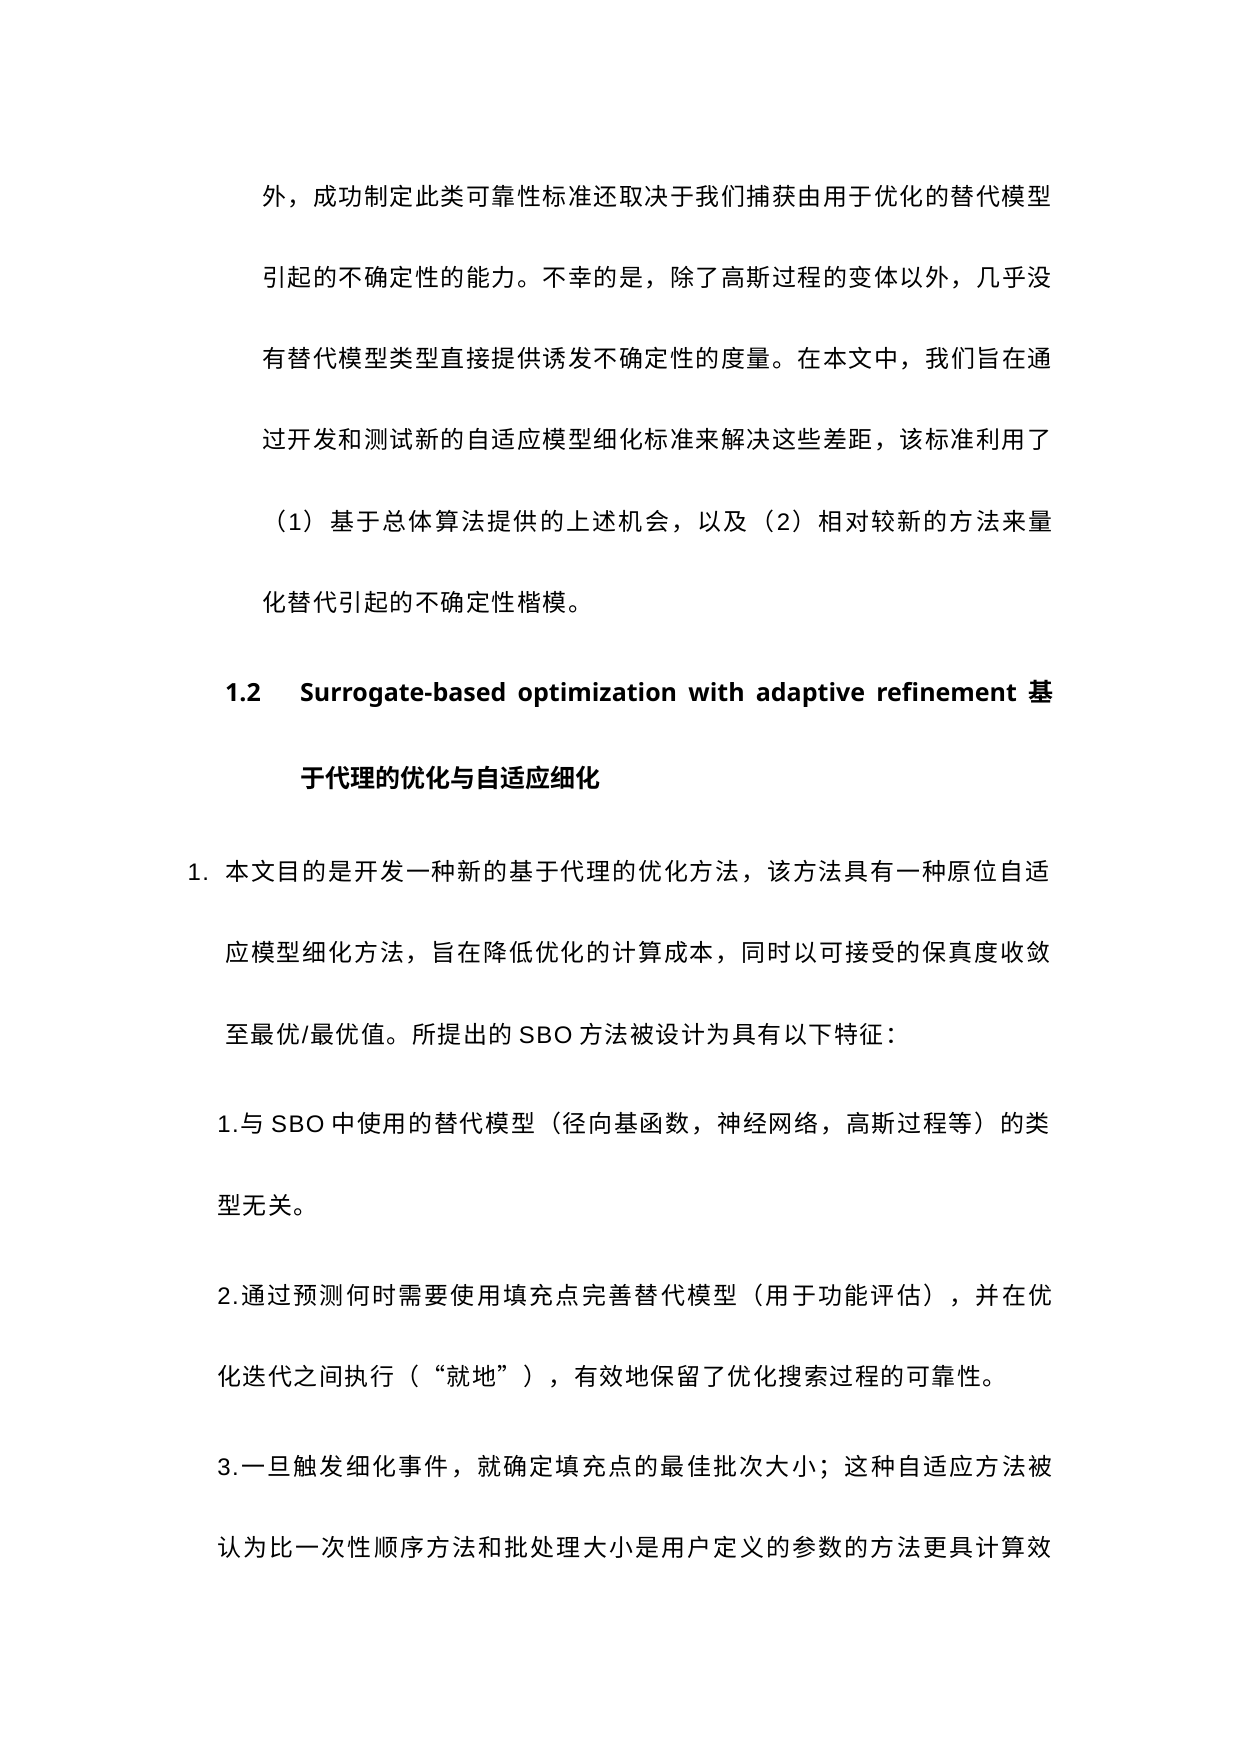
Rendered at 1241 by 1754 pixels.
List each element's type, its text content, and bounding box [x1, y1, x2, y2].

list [225, 162, 1053, 633]
text 2.通过预测何时需要使用填充点完善替代模型（用于功能评估），并在优化迭代之间执行（“就地”），有效地保留了优化搜索过程的可靠性。 [217, 1261, 1053, 1407]
list 本文目的是开发一种新的基于代理的优化方法，该方法具有一种原位自适应模型细化方法，旨在降低优化的计算成本，同时以可接受的保真度收敛至最优/最优值。所提出的SBO方法被设计为具有以下特征： [187, 838, 1053, 1065]
text 1.与SBO中使用的替代模型（径向基函数，神经网络，高斯过程等）的类型无关。 [217, 1090, 1053, 1236]
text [217, 1432, 1053, 1578]
subtitle Surrogate-based optimization with adaptive refinement基于代理的优化与自适应细化 [225, 658, 1053, 809]
